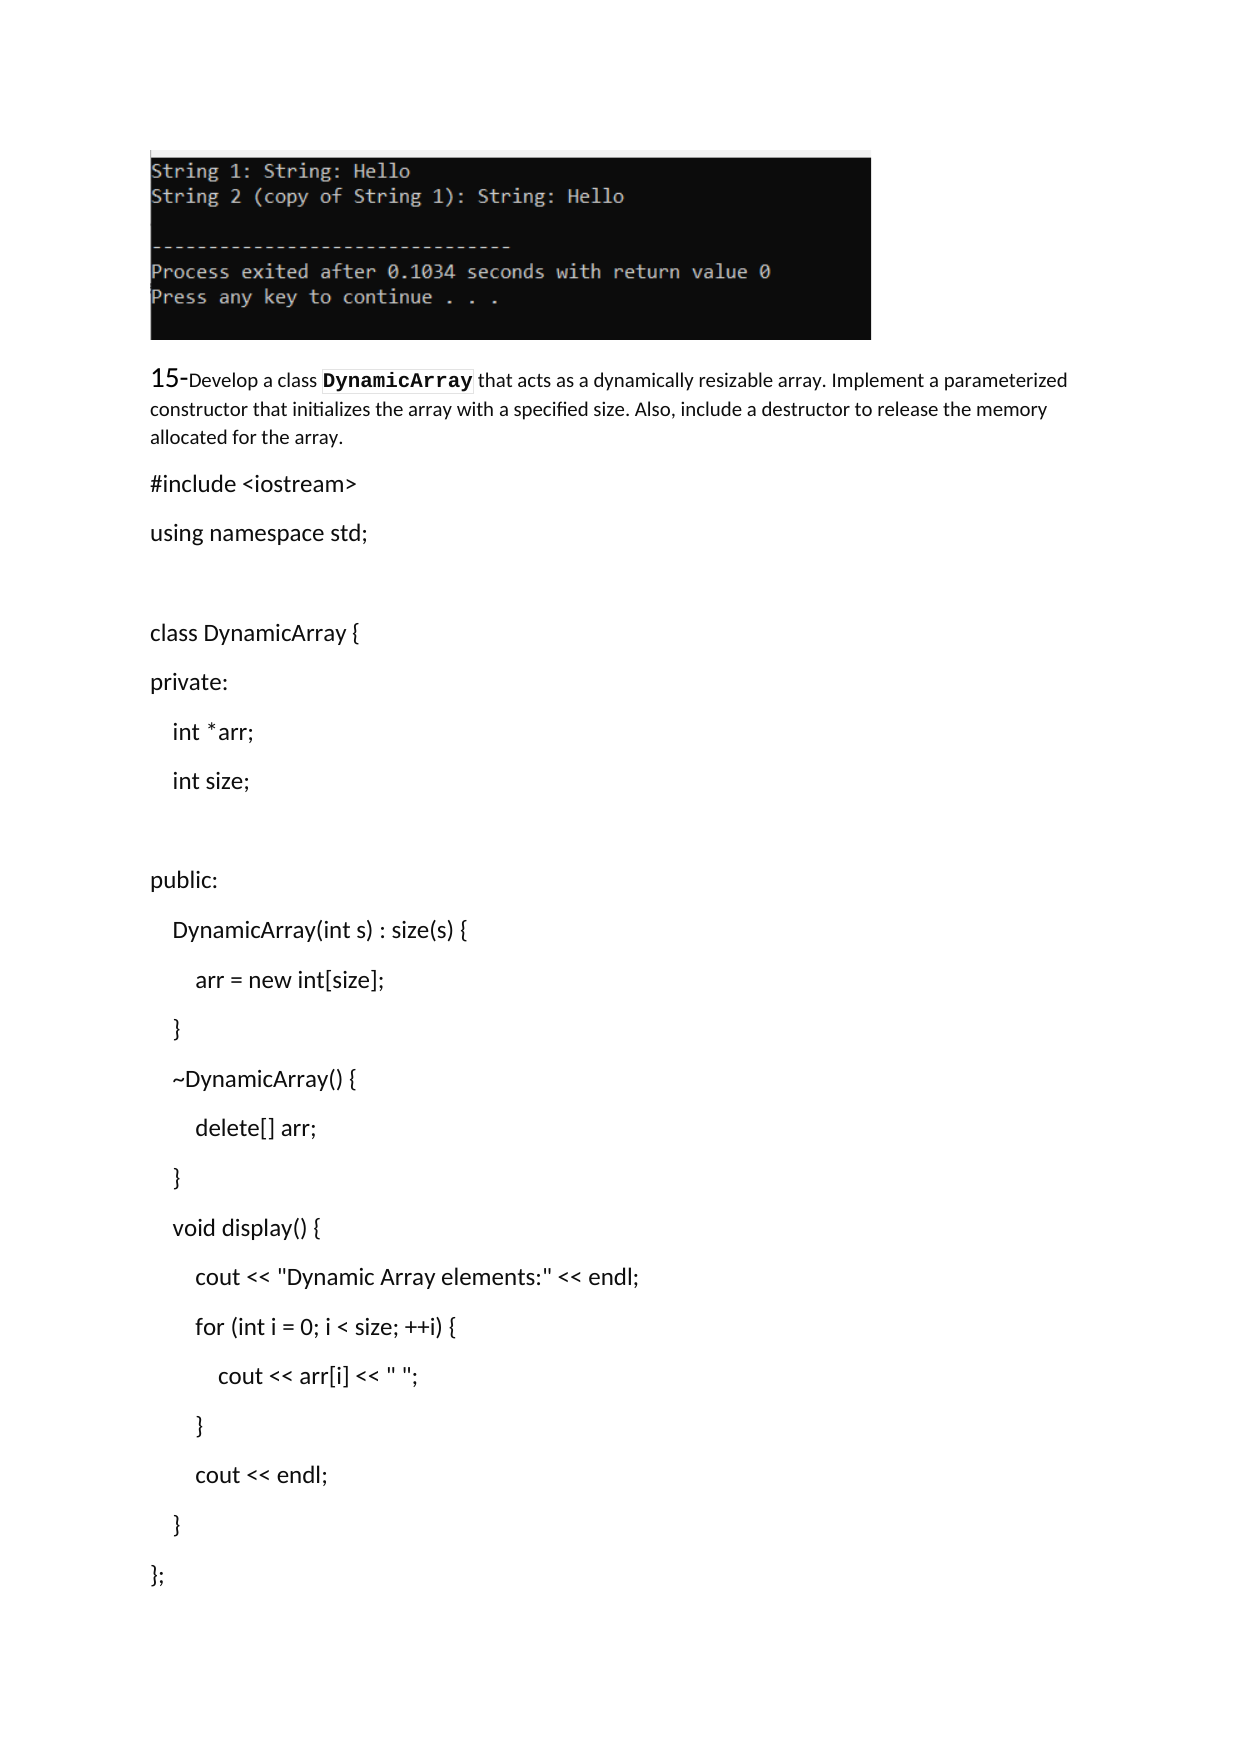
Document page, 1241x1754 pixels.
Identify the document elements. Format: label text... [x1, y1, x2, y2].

text int *arr; [150, 716, 1090, 746]
text } [150, 1013, 1090, 1044]
text } [150, 1162, 1090, 1193]
text cout << endl; [150, 1459, 1090, 1490]
text public: [150, 864, 1090, 895]
text using namespace std; [150, 517, 1090, 548]
text } [150, 1410, 1090, 1441]
text } [150, 1509, 1090, 1540]
text DynamicArray(int s) : size(s) { [150, 914, 1090, 945]
text for (int i = 0; i < size; ++i) { [150, 1311, 1090, 1341]
text #include <iostream> [150, 468, 1090, 498]
text int size; [150, 765, 1090, 796]
text ~DynamicArray() { [150, 1063, 1090, 1093]
picture [150, 150, 872, 340]
text cout << "Dynamic Array elements:" << endl; [150, 1261, 1090, 1292]
text arr = new int[size]; [150, 964, 1090, 994]
text 15-Develop a class DynamicArray that acts as a dynamically resizable array. Implement a parameterized constructor that initializes the array with a specified size. Also, include a destructor to release the memory allocated for the array. [150, 359, 1090, 449]
text cout << arr[i] << " "; [150, 1360, 1090, 1391]
text void display() { [150, 1212, 1090, 1242]
text class DynamicArray { [150, 617, 1090, 647]
text delete[] arr; [150, 1112, 1090, 1143]
text private: [150, 666, 1090, 697]
text }; [150, 1559, 1090, 1589]
